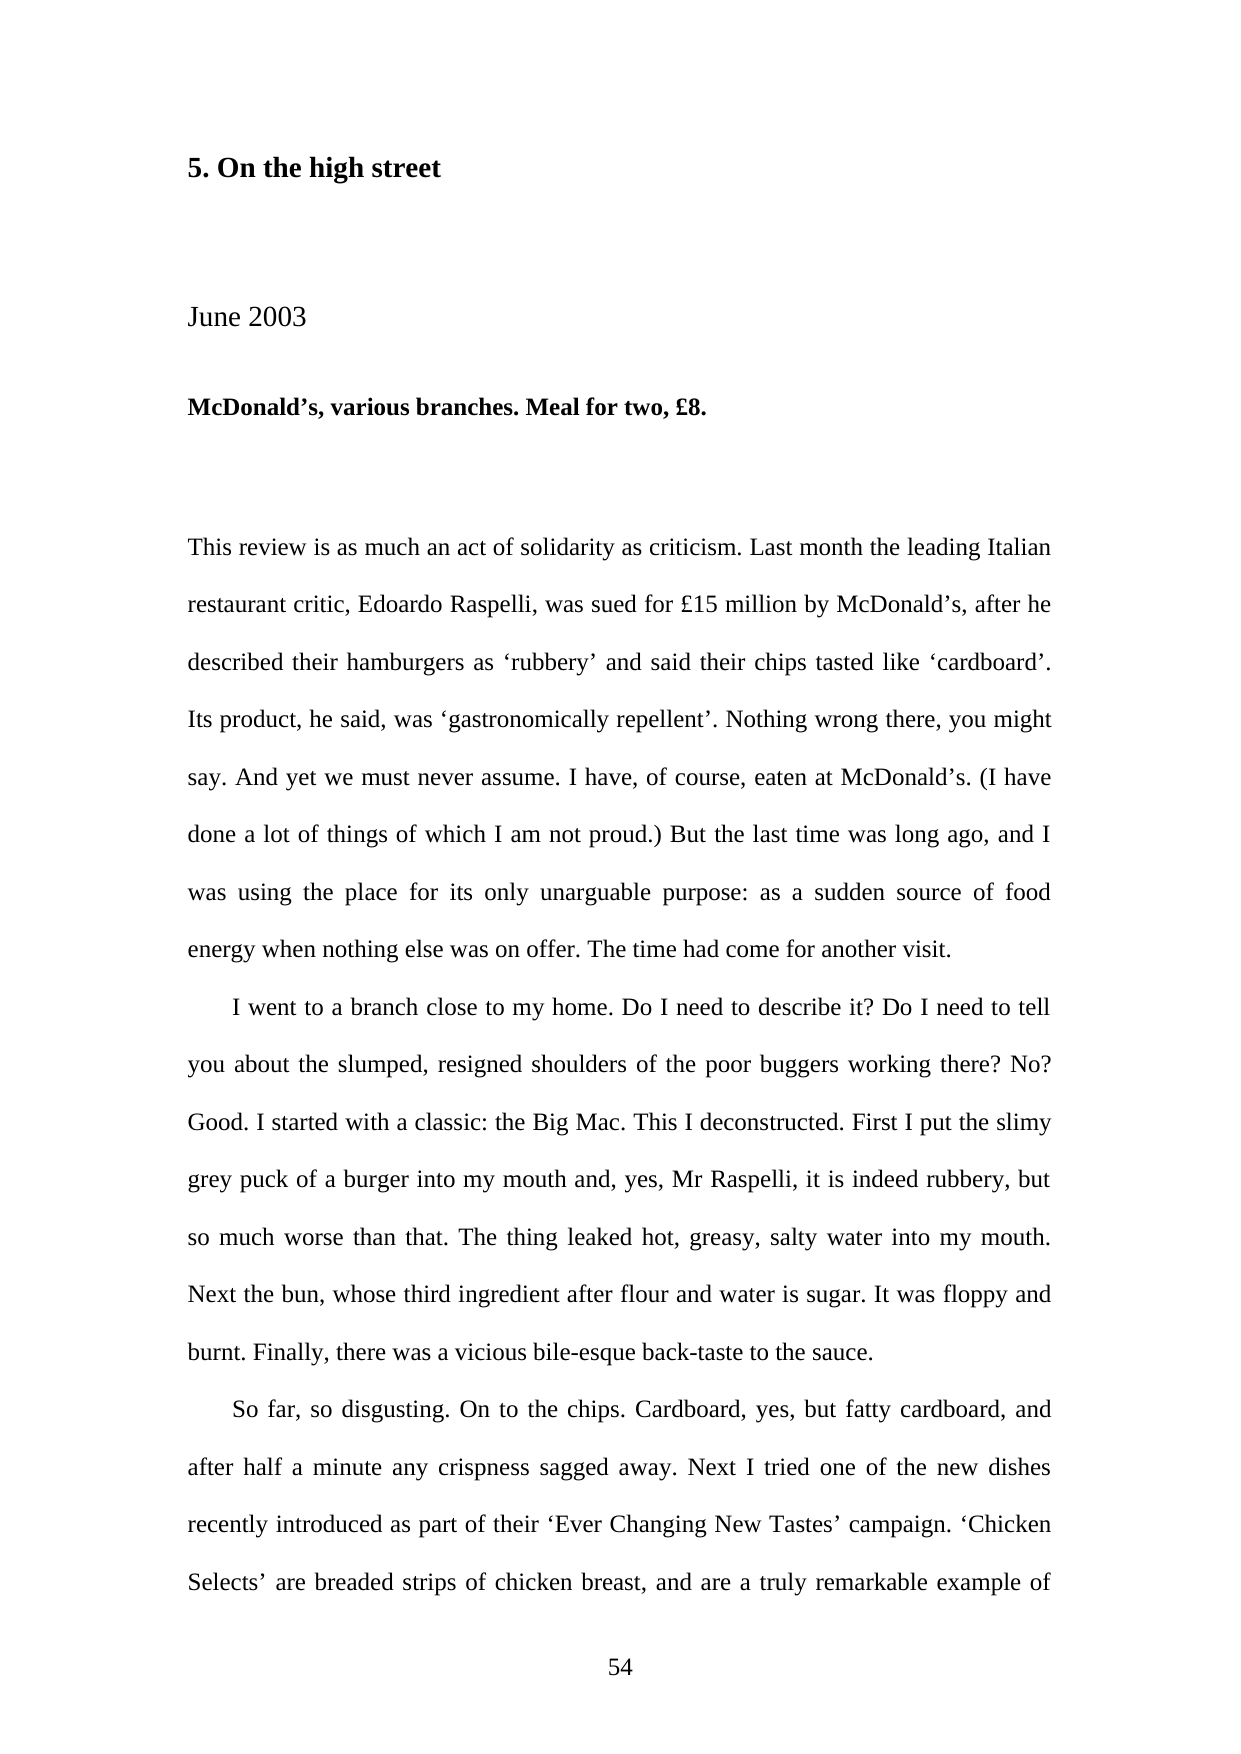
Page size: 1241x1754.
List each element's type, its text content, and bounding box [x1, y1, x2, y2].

title 5. On the high street [187, 150, 1053, 183]
text McDonald’s, various branches. Meal for two, £8. [187, 392, 1053, 420]
text This review is as much an act of solidarity as criticism. Last month the leading Italian restaurant critic, Edoardo Raspelli, was sued for £15 million by McDonald’s, after he described their hamburgers as ‘rubbery’ and said their chips tasted like ‘cardboard’. Its product, he said, was ‘gastronomically repellent’. Nothing wrong there, you might say. And yet we must never assume. I have, of course, eaten at McDonald’s. (I have done a lot of things of which I am not proud.) But the last time was long ago, and I was using the place for its only unarguable purpose: as a sudden source of food energy when nothing else was on offer. The time had come for another visit. [187, 532, 1053, 963]
text June 2003 [187, 299, 1053, 333]
text I went to a branch close to my home. Do I need to describe it? Do I need to tell you about the slumped, resigned shoulders of the poor buggers working there? No? Good. I started with a classic: the Big Mac. This I deconstructed. First I put the slimy grey puck of a burger into my mouth and, yes, Mr Raspelli, it is indeed rubbery, but so much worse than that. The thing leaked hot, greasy, salty water into my mouth. Next the bun, whose third ingredient after flour and water is sugar. It was floppy and burnt. Finally, there was a vicious bile-esque back-taste to the sauce. [187, 992, 1053, 1365]
